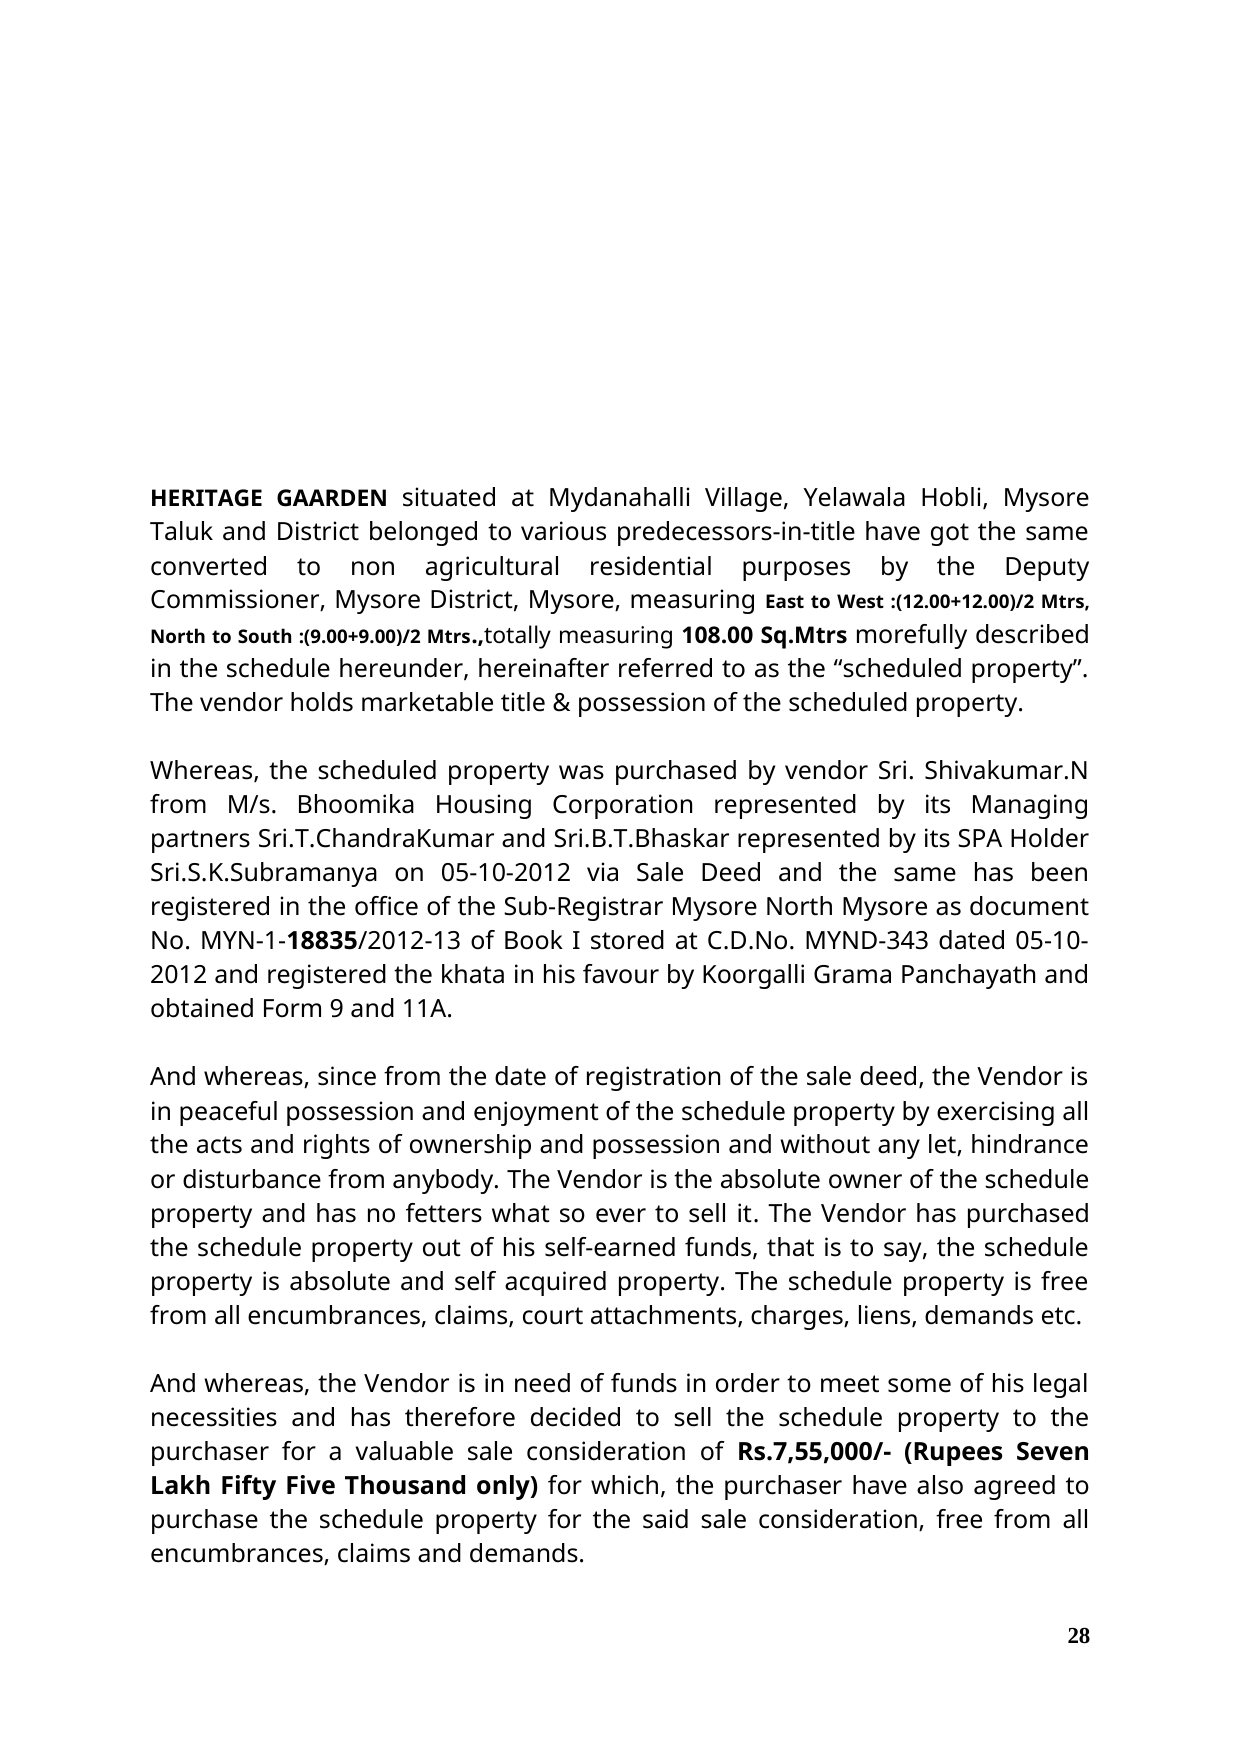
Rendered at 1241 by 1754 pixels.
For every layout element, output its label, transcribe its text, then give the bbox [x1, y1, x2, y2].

text And whereas, since from the date of registration of the sale deed, the Vendor is in peaceful possession and enjoyment of the schedule property by exercising all the acts and rights of ownership and possession and without any let, hindrance or disturbance from anybody. The Vendor is the absolute owner of the schedule property and has no fetters what so ever to sell it. The Vendor has purchased the schedule property out of his self-earned funds, that is to say, the schedule property is absolute and self acquired property. The schedule property is free from all encumbrances, claims, court attachments, charges, liens, demands etc. [150, 1059, 1090, 1332]
text Whereas, the scheduled property was purchased by vendor Sri. Shivakumar.N from M/s. Bhoomika Housing Corporation represented by its Managing partners Sri.T.ChandraKumar and Sri.B.T.Bhaskar represented by its SPA Holder Sri.S.K.Subramanya on 05-10-2012 via Sale Deed and the same has been registered in the office of the Sub-Registrar Mysore North Mysore as document No. MYN-1-18835/2012-13 of Book I stored at C.D.No. MYND-343 dated 05-10-2012 and registered the khata in his favour by Koorgalli Grama Panchayath and obtained Form 9 and 11A. [150, 752, 1090, 1025]
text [150, 480, 1090, 718]
text And whereas, the Vendor is in need of funds in order to meet some of his legal necessities and has therefore decided to sell the schedule property to the purchaser for a valuable sale consideration of Rs.7,55,000/- (Rupees Seven Lakh Fifty Five Thousand only) for which, the purchaser have also agreed to purchase the schedule property for the said sale consideration, free from all encumbrances, claims and demands. [150, 1366, 1090, 1570]
